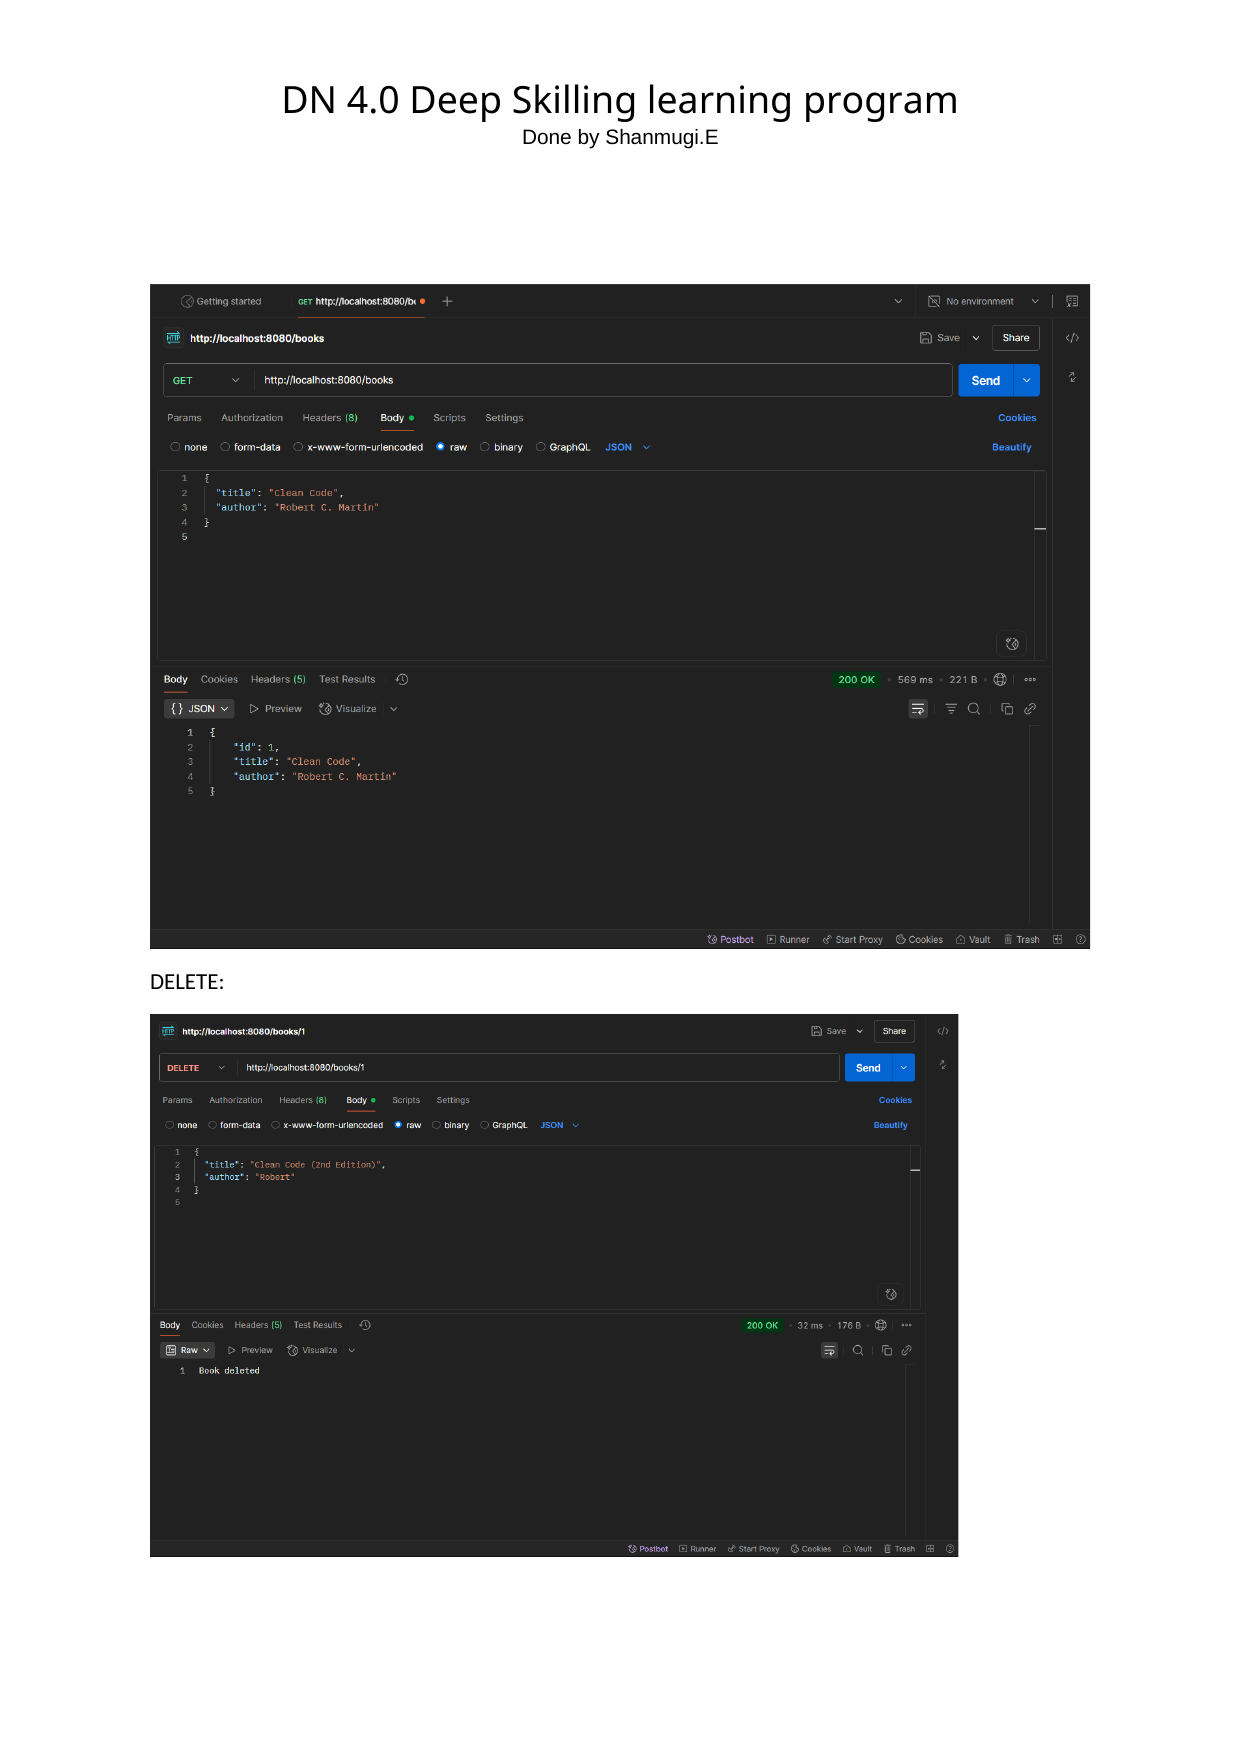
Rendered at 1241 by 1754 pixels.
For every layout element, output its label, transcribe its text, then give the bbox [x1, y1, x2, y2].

text DELETE: [150, 967, 1090, 995]
picture [150, 1014, 959, 1557]
picture [150, 284, 1091, 949]
